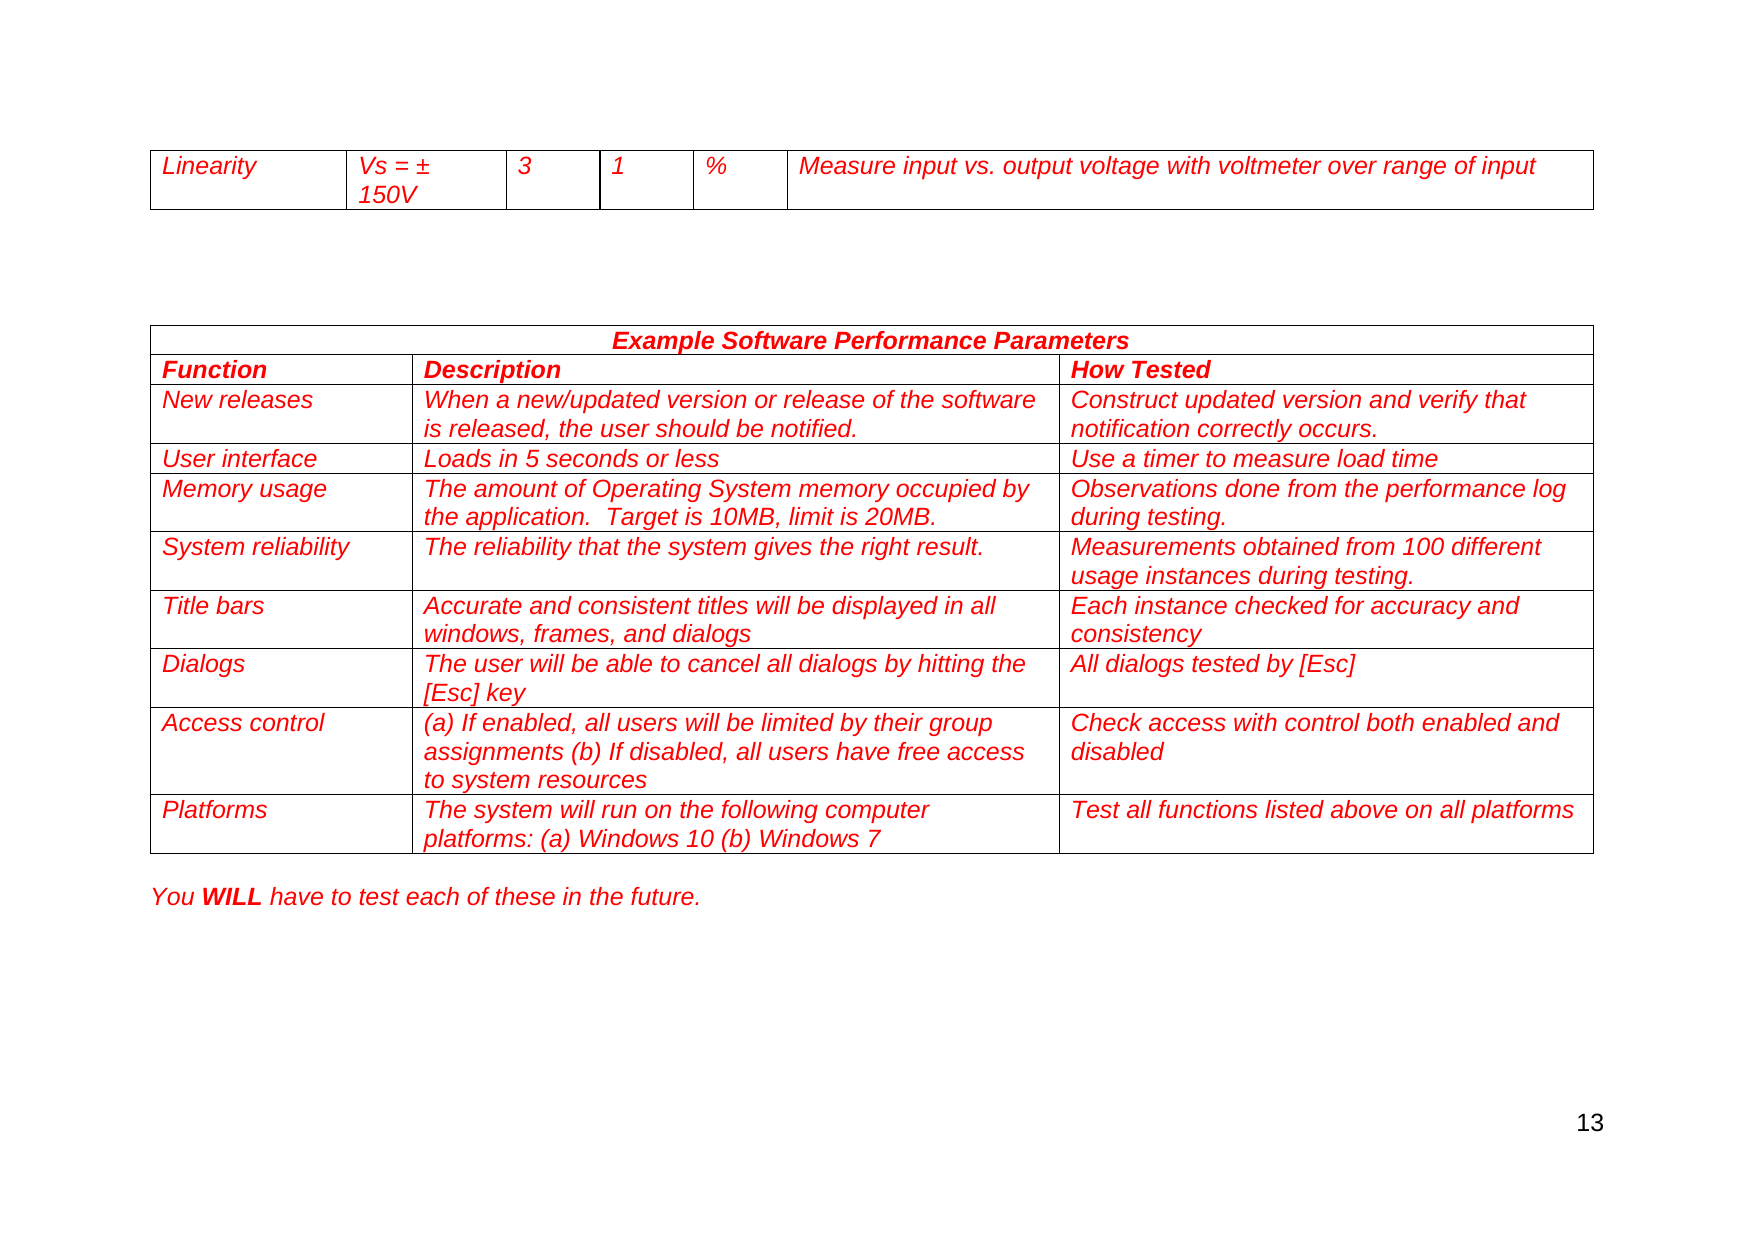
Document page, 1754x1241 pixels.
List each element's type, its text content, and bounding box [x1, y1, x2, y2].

table_cell Measurements obtained from 100 different usage instances during testing. [1060, 532, 1593, 589]
table_cell Title bars [151, 591, 412, 648]
table_cell Measure input vs. output voltage with voltmeter over range of input [788, 151, 1593, 208]
table_cell Loads in 5 seconds or less [413, 444, 1059, 472]
table_cell Use a timer to measure load time [1060, 444, 1593, 472]
table_cell 3 [507, 151, 599, 208]
text You WILL have to test each of these in the future. [150, 882, 1604, 911]
table_cell Dialogs [151, 649, 412, 707]
table_cell How Tested [1060, 355, 1593, 384]
table_cell New releases [151, 385, 412, 443]
table_cell Platforms [151, 795, 412, 852]
table_cell Linearity [151, 151, 346, 208]
table_cell (a) If enabled, all users will be limited by their group assignments (b) If disabled, all users have free access to system resources [413, 708, 1059, 794]
table_cell Accurate and consistent titles will be displayed in all windows, frames, and dialogs [413, 591, 1059, 648]
table_cell Each instance checked for accuracy and consistency [1060, 591, 1593, 648]
table_cell Description [413, 355, 1059, 384]
table_cell 1 [601, 151, 693, 208]
table_cell Function [151, 355, 412, 384]
table_cell Access control [151, 708, 412, 794]
table_cell Memory usage [151, 474, 412, 531]
table_cell Observations done from the performance log during testing. [1060, 474, 1593, 531]
table_cell Check access with control both enabled and disabled [1060, 708, 1593, 794]
table_cell When a new/updated version or release of the software is released, the user should be notified. [413, 385, 1059, 443]
table_cell Vs = ± 150V [347, 151, 506, 208]
table_cell All dialogs tested by [Esc] [1060, 649, 1593, 707]
table_cell The reliability that the system gives the right result. [413, 532, 1059, 589]
table_cell The system will run on the following computer platforms: (a) Windows 10 (b) Windows 7 [413, 795, 1059, 852]
table_header Example Software Performance Parameters [151, 326, 1593, 354]
table_cell User interface [151, 444, 412, 472]
table_cell % [694, 151, 787, 208]
table_cell Construct updated version and verify that notification correctly occurs. [1060, 385, 1593, 443]
table_cell The amount of Operating System memory occupied by the application. Target is 10MB, limit is 20MB. [413, 474, 1059, 531]
table_cell System reliability [151, 532, 412, 589]
table_cell Test all functions listed above on all platforms [1060, 795, 1593, 852]
table_cell The user will be able to cancel all dialogs by hitting the [Esc] key [413, 649, 1059, 707]
